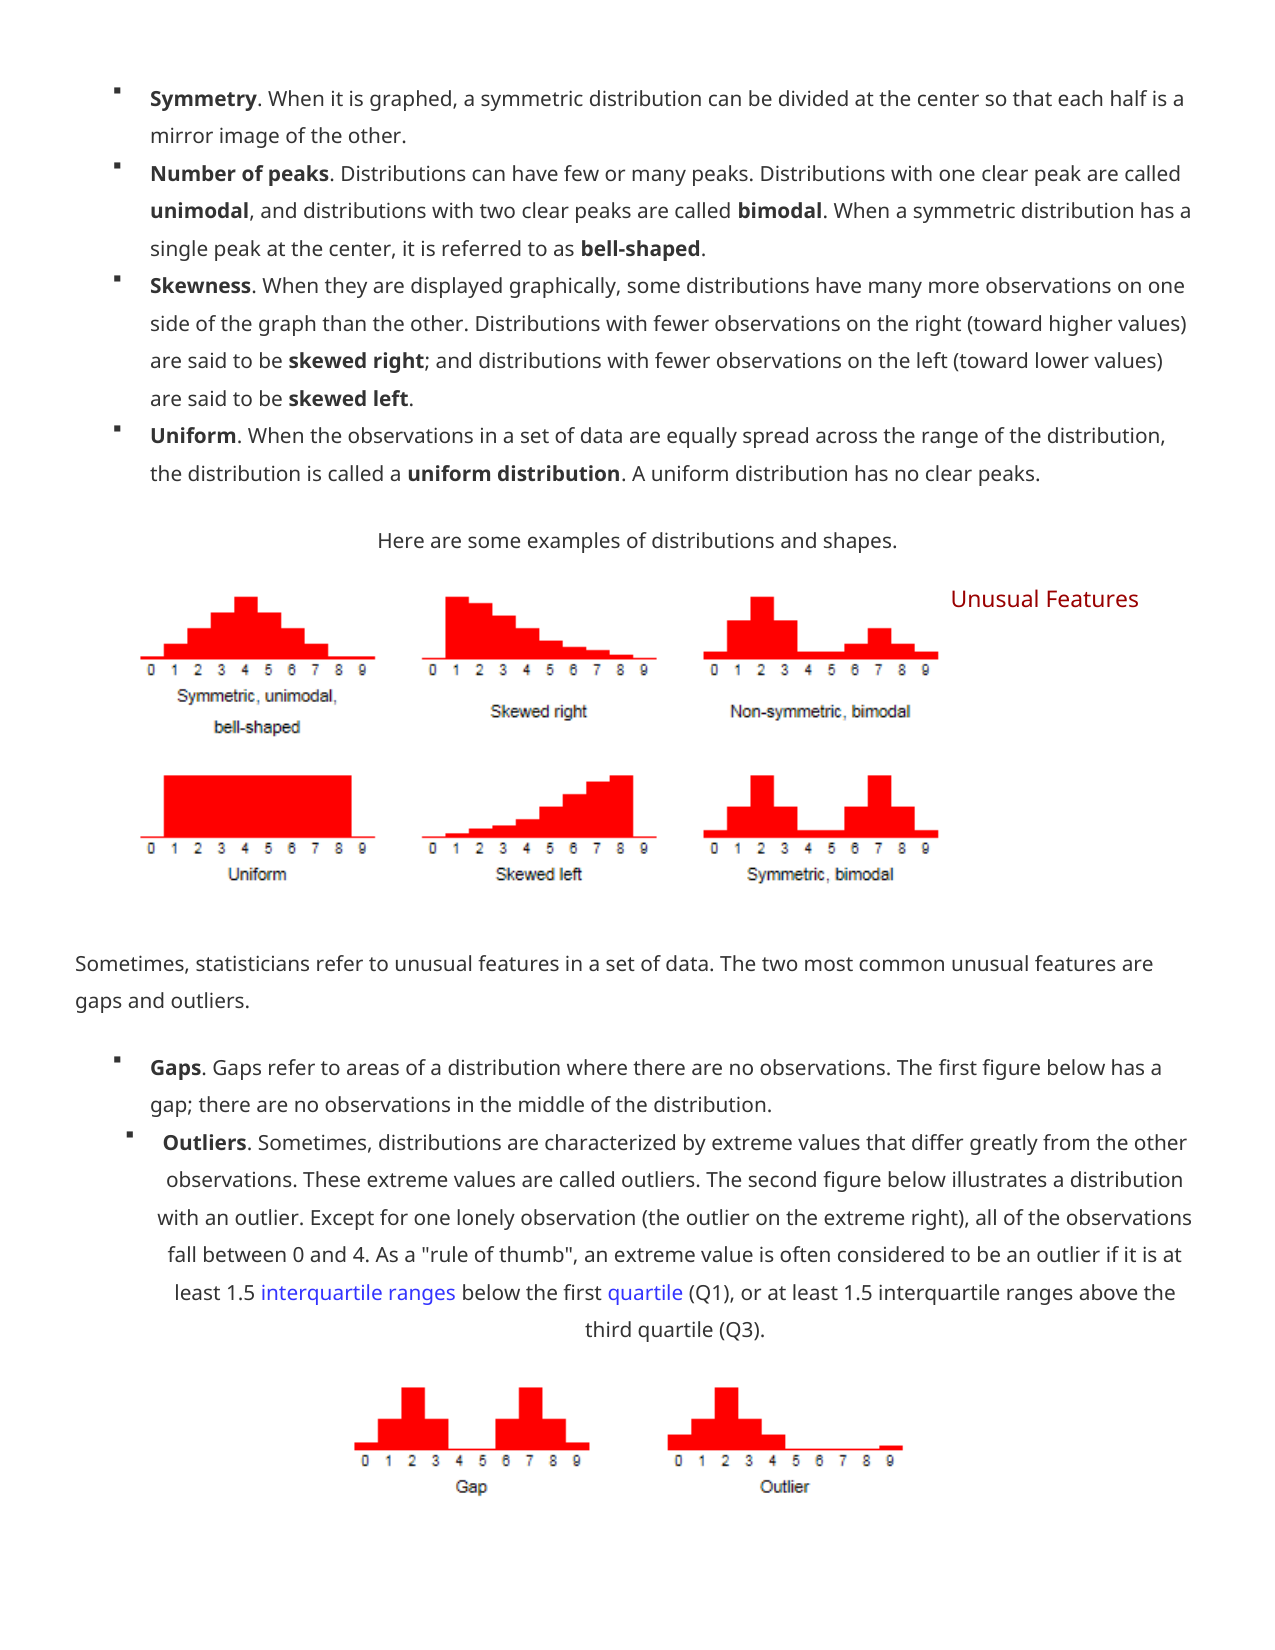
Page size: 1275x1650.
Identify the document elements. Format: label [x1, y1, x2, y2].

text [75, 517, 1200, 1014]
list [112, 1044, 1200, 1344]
picture [136, 583, 951, 904]
picture [350, 1372, 925, 1526]
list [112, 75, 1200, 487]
